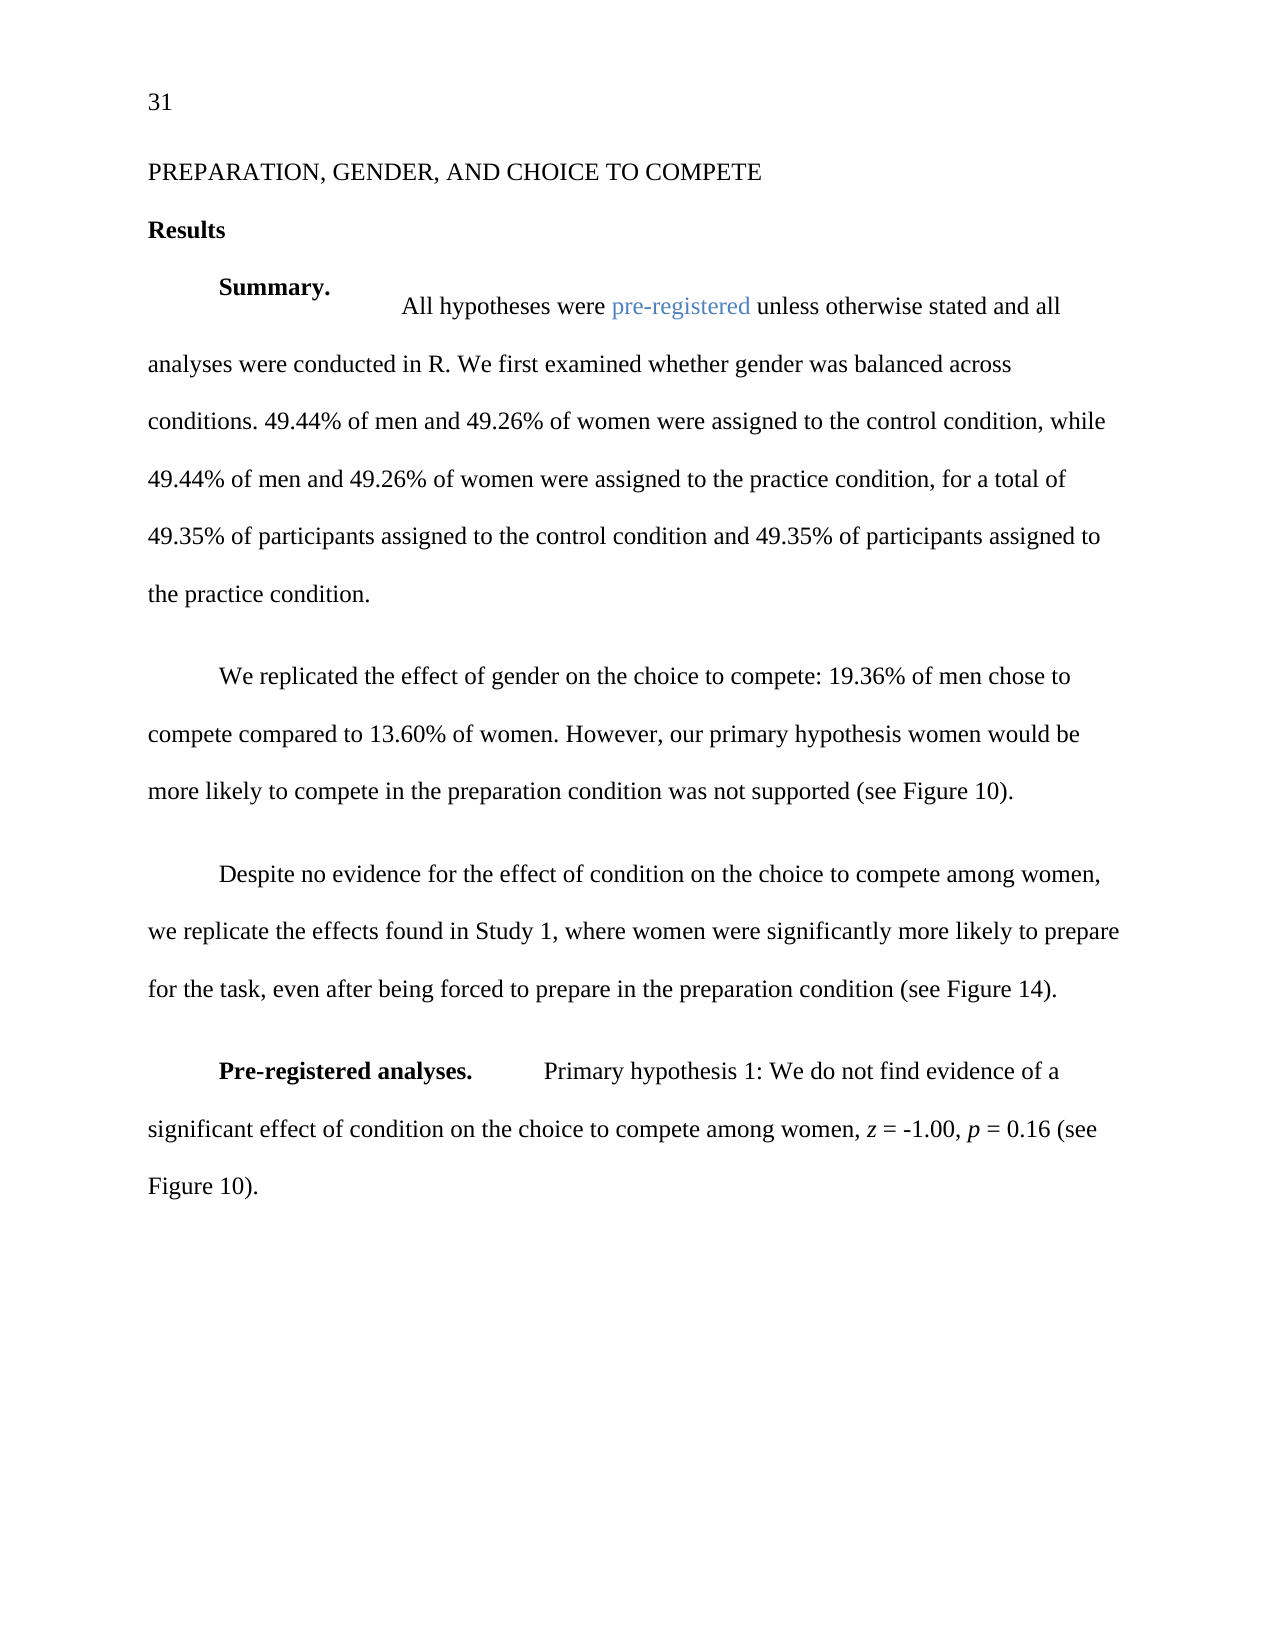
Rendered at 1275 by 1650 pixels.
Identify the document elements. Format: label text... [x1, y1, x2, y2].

text We replicated the effect of gender on the choice to compete: 19.36% of men chose to compete compared to 13.60% of women. However, our primary hypothesis women would be more likely to compete in the preparation condition was not supported (see Figure 10). [148, 661, 1127, 805]
subtitle Pre-registered analyses. [148, 1056, 473, 1085]
subtitle Results [148, 215, 1127, 244]
text Primary hypothesis 1: We do not find evidence of a significant effect of condition on the choice to compete among women, z = -1.00, p = 0.16 (see Figure 10). [148, 1056, 1127, 1200]
text Despite no evidence for the effect of condition on the choice to compete among women, we replicate the effects found in Study 1, where women were significantly more likely to prepare for the task, even after being forced to prepare in the preparation condition (see Figure 14). [148, 859, 1127, 1002]
text All hypotheses were pre-registered unless otherwise stated and all analyses were conducted in R. We first examined whether gender was balanced across conditions. 49.44% of men and 49.26% of women were assigned to the control condition, while 49.44% of men and 49.26% of women were assigned to the practice condition, for a total of 49.35% of participants assigned to the control condition and 49.35% of participants assigned to the practice condition. [148, 291, 1127, 607]
subtitle Summary. [148, 272, 330, 301]
